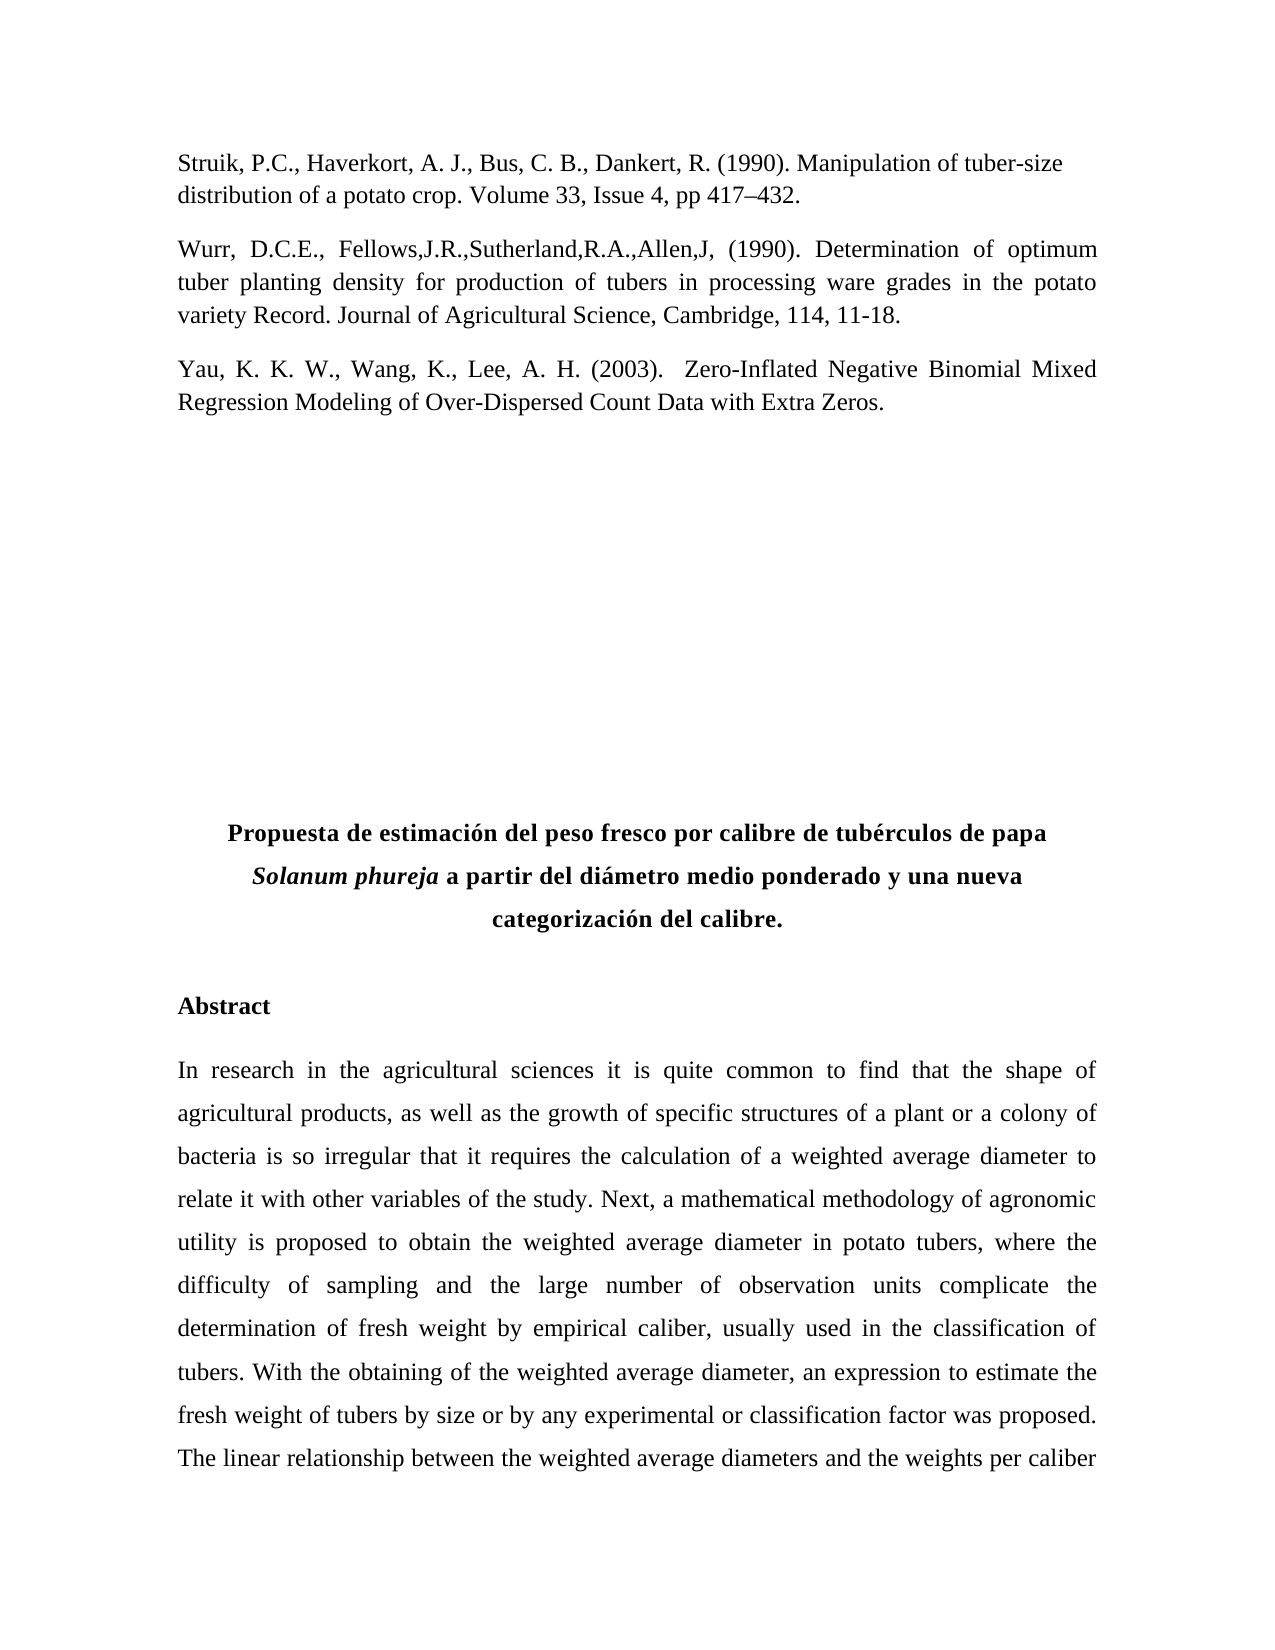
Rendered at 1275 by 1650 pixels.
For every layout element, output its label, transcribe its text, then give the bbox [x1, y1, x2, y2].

text Yau, K. K. W., Wang, K., Lee, A. H. (2003). Zero-Inflated Negative Binomial Mixed Regression Modeling of Over-Dispersed Count Data with Extra Zeros. [177, 354, 1098, 416]
text Wurr, D.C.E., Fellows,J.R.,Sutherland,R.A.,Allen,J, (1990). Determination of optimum tuber planting density for production of tubers in processing ware grades in the potato variety Record. Journal of Agricultural Science, Cambridge, 114, 11-18. [177, 234, 1098, 329]
text Propuesta de estimación del peso fresco por calibre de tubérculos de papa Solanum phureja a partir del diámetro medio ponderado y una nueva categorización del calibre. [177, 818, 1098, 933]
list Struik, P.C., Haverkort, A. J., Bus, C. B., Dankert, R. (1990). Manipulation of tuber-size distribution of a potato crop. Volume 33, Issue 4, pp 417–432. [177, 148, 1098, 209]
text Abstract [177, 991, 1098, 1019]
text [177, 1055, 1098, 1472]
